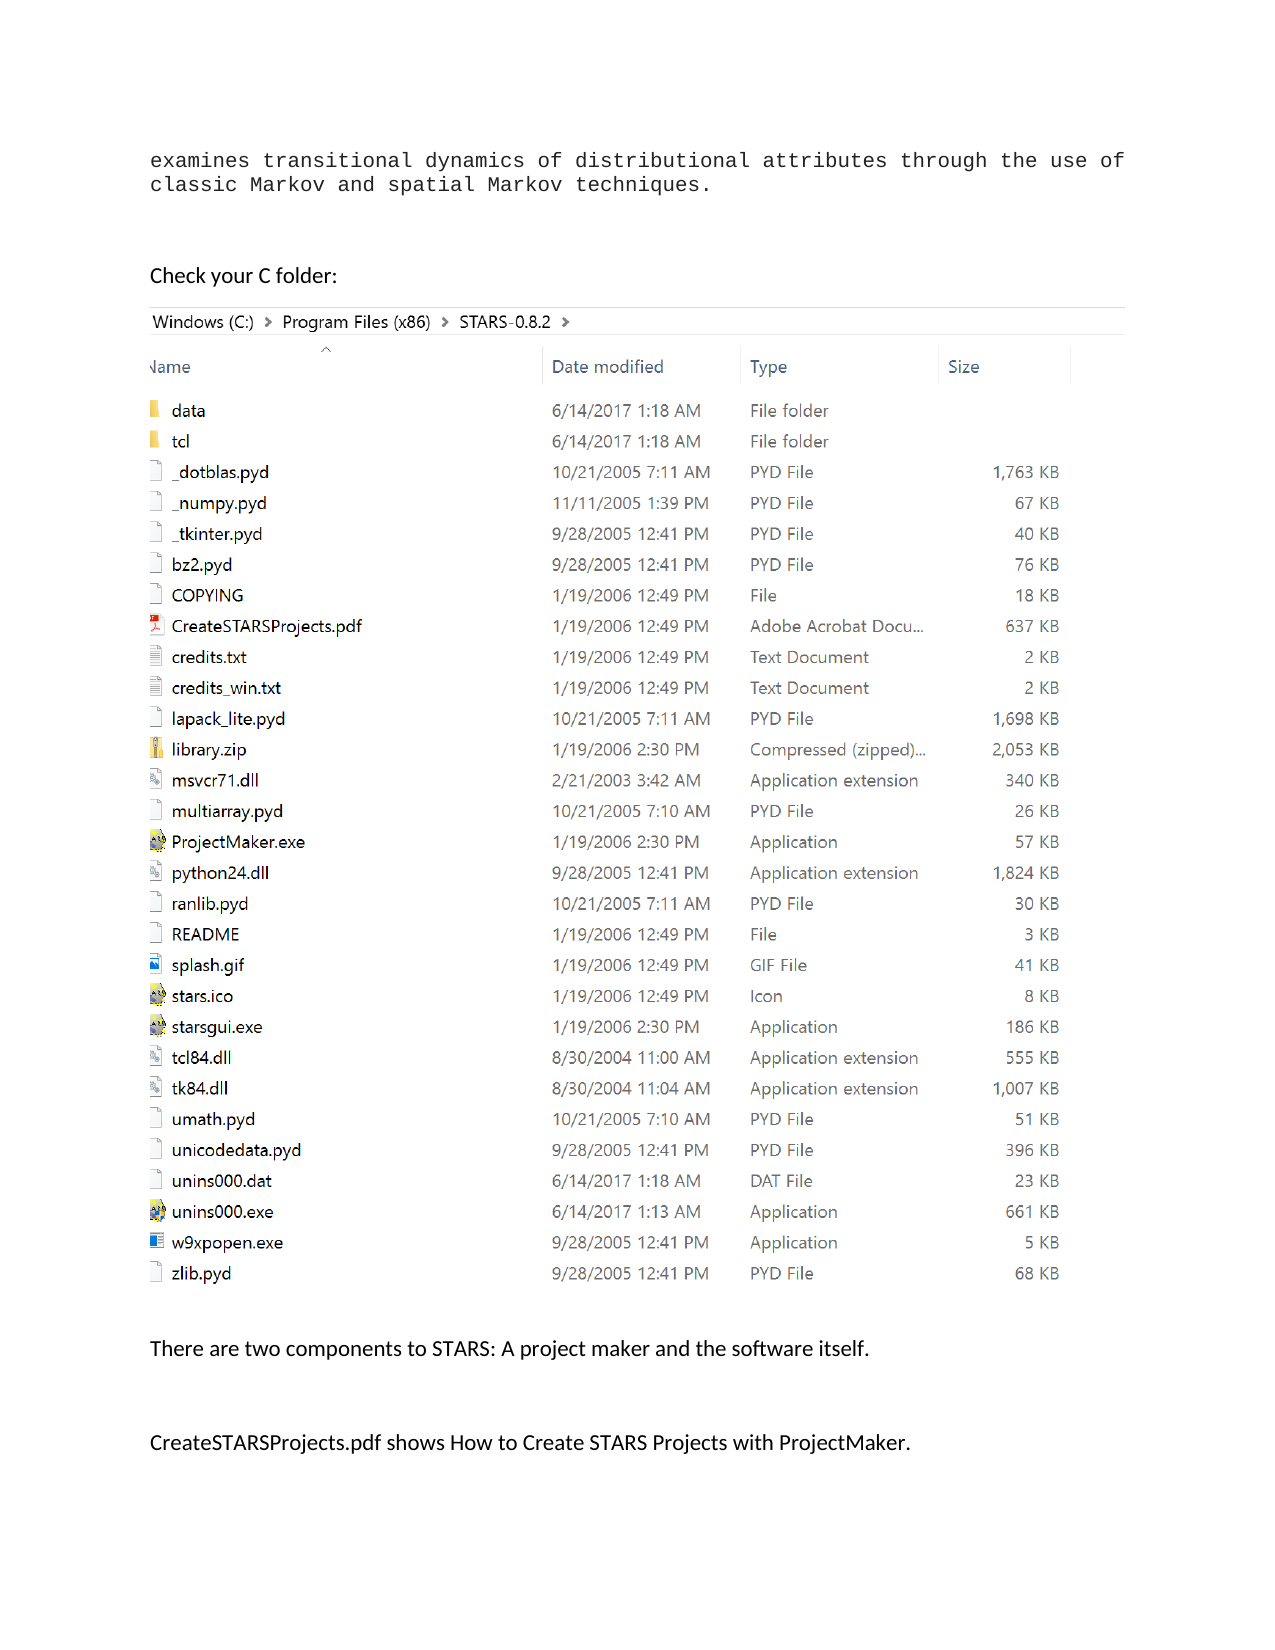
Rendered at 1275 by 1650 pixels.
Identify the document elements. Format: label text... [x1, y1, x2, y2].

text CreateSTARSProjects.pdf shows How to Create STARS Projects with ProjectMaker. [150, 1428, 1125, 1456]
text There are two components to STARS: A project maker and the software itself. [150, 1334, 1125, 1362]
text Check your C folder: [150, 261, 1125, 289]
picture [150, 307, 1125, 1315]
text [150, 150, 1125, 197]
